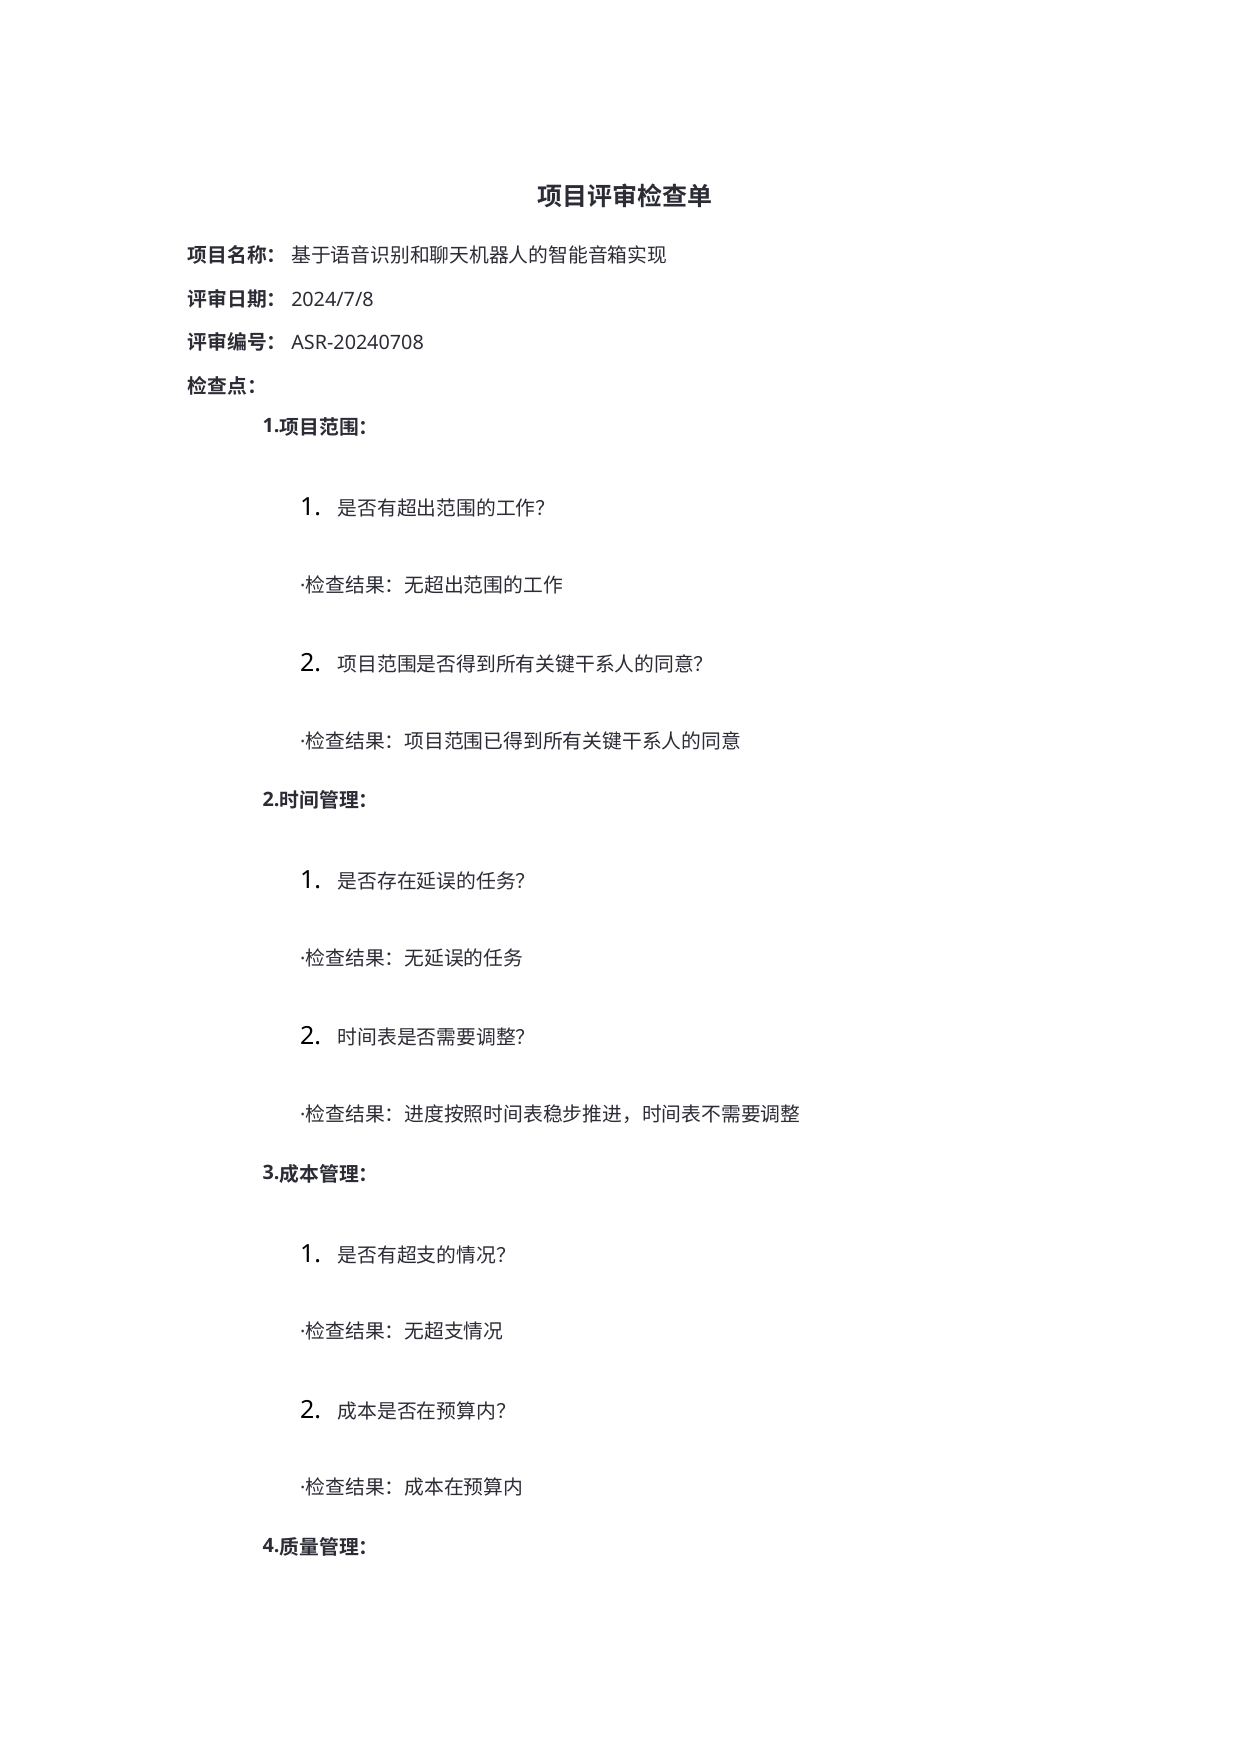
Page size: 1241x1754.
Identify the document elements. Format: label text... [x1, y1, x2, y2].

list ·检查结果：成本在预算内 [300, 1470, 1053, 1502]
text 1.项目范围： [262, 412, 1053, 444]
text 评审日期： 2024/7/8 [187, 281, 1053, 314]
list ·检查结果：无超出范围的工作 [300, 567, 1053, 600]
list 是否存在延误的任务？ [300, 847, 1053, 912]
list ·检查结果：项目范围已得到所有关键干系人的同意 [300, 723, 1053, 756]
list 时间表是否需要调整？ [300, 1002, 1053, 1067]
text 4.质量管理： [262, 1532, 1053, 1564]
text 项目名称： 基于语音识别和聊天机器人的智能音箱实现 [187, 238, 1053, 270]
list ·检查结果：进度按照时间表稳步推进，时间表不需要调整 [300, 1097, 1053, 1129]
list ·检查结果：无延误的任务 [300, 941, 1053, 973]
text 评审编号： ASR-20240708 [187, 325, 1053, 357]
list 项目范围是否得到所有关键干系人的同意？ [300, 629, 1053, 694]
text 2.时间管理： [262, 785, 1053, 817]
text 3.成本管理： [262, 1158, 1053, 1191]
text 检查点： [187, 368, 1053, 401]
list ·检查结果：无超支情况 [300, 1314, 1053, 1347]
list 是否有超支的情况？ [300, 1220, 1053, 1285]
list 是否有超出范围的工作？ [300, 473, 1053, 538]
list 成本是否在预算内？ [300, 1376, 1053, 1441]
text 项目评审检查单 [187, 162, 1053, 227]
